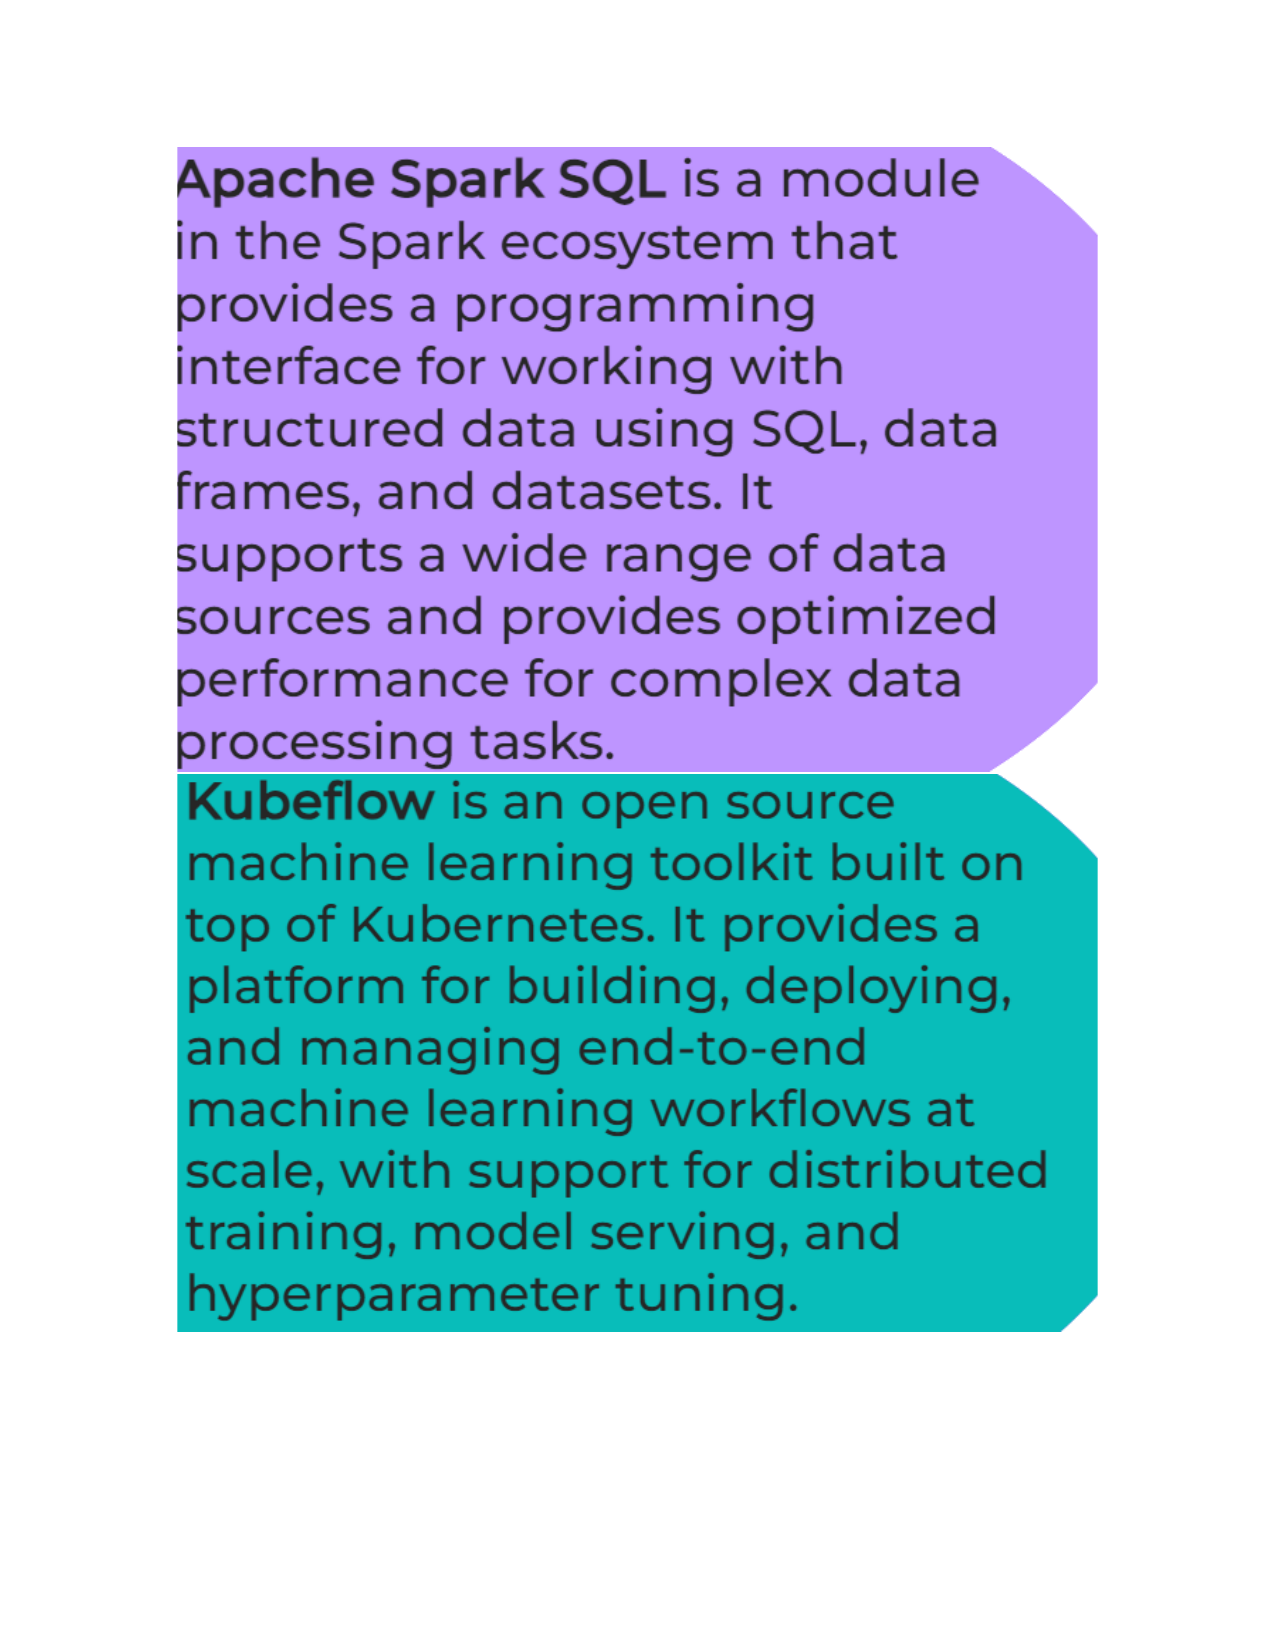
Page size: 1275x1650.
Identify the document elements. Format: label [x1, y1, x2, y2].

picture [177, 147, 1098, 772]
picture [177, 774, 1098, 1332]
